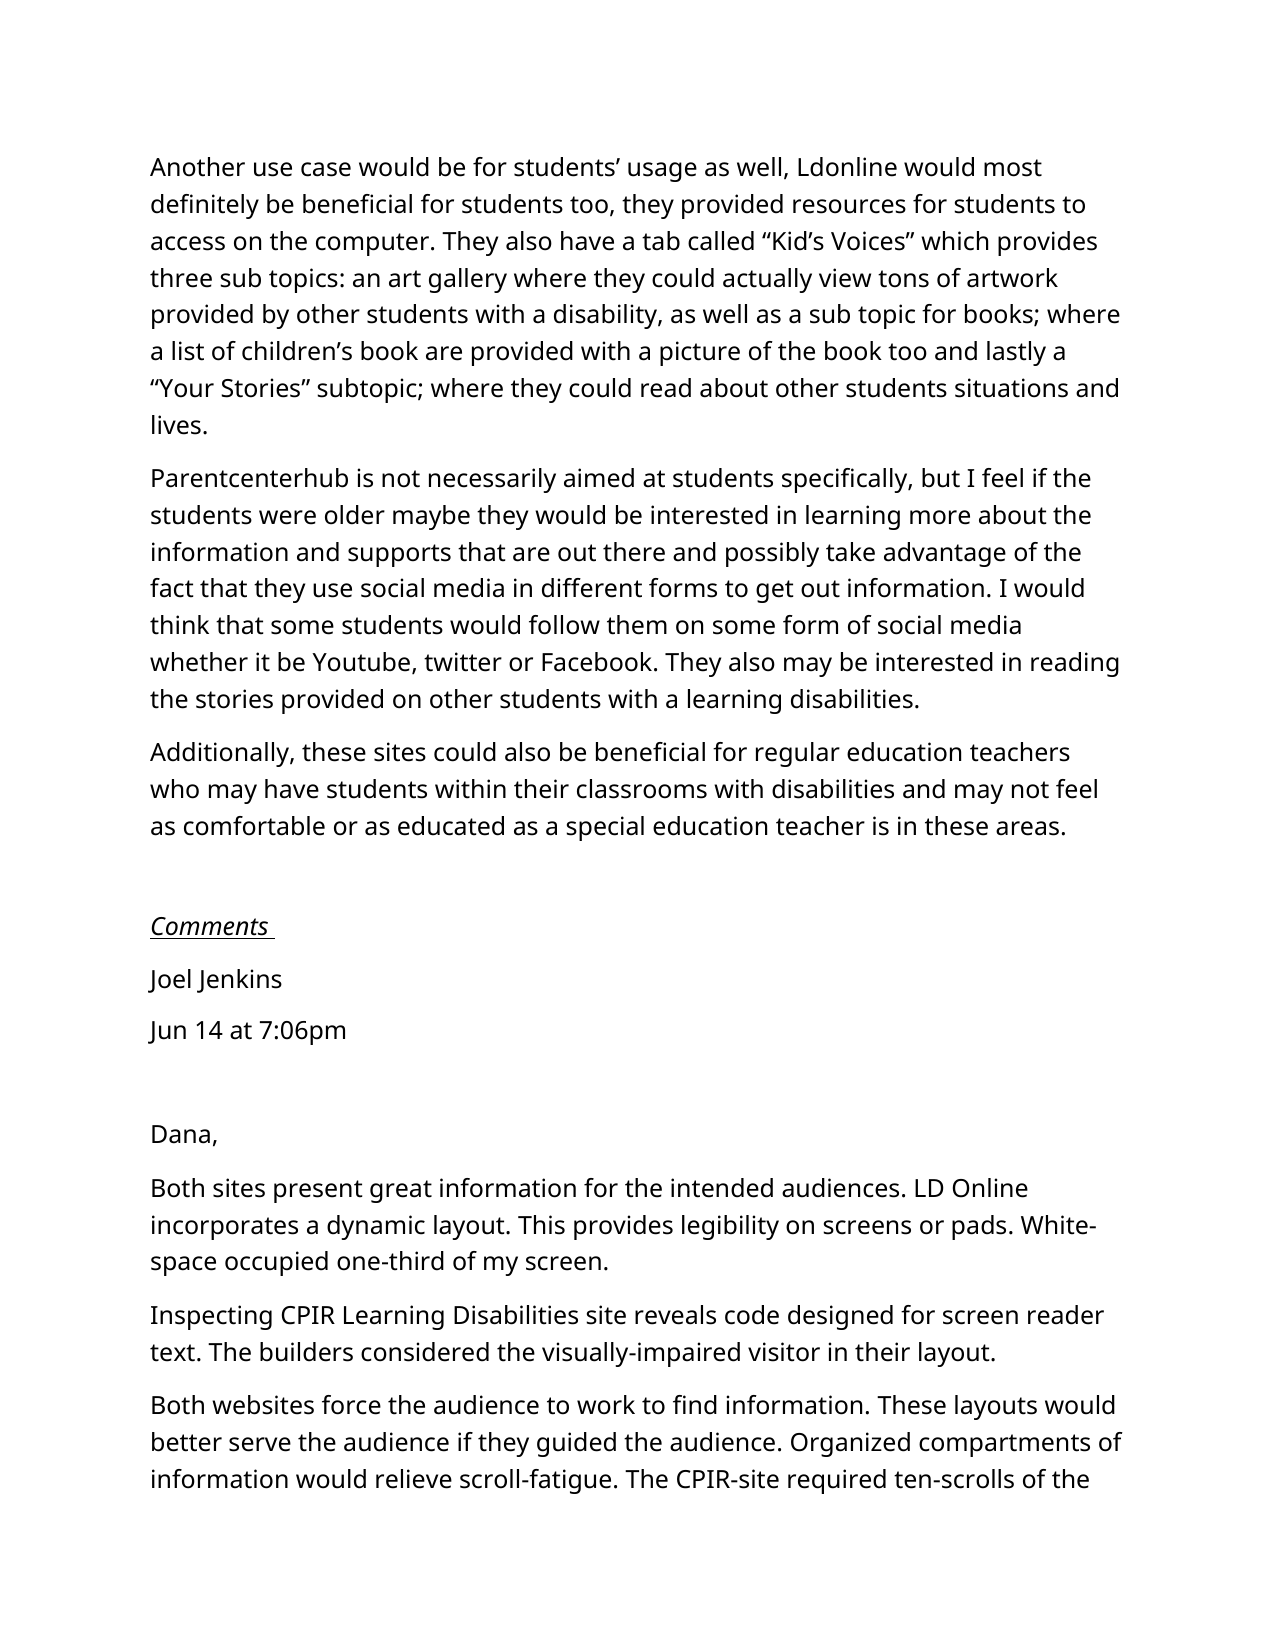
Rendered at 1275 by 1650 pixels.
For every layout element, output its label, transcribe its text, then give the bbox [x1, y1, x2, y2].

text Jun 14 at 7:06pm [150, 1013, 1125, 1047]
text Joel Jenkins [150, 962, 1125, 996]
text Additionally, these sites could also be beneficial for regular education teachers who may have students within their classrooms with disabilities and may not feel as comfortable or as educated as a special education teacher is in these areas. [150, 735, 1125, 842]
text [150, 1388, 1125, 1495]
text Inspecting CPIR Learning Disabilities site reveals code designed for screen reader text. The builders considered the visually-impaired visitor in their layout. [150, 1297, 1125, 1368]
text Dana, [150, 1117, 1125, 1151]
text Both sites present great information for the intended audiences. LD Online incorporates a dynamic layout. This provides legibility on screens or pads. White-space occupied one-third of my screen. [150, 1171, 1125, 1278]
text Parentcenterhub is not necessarily aimed at students specifically, but I feel if the students were older maybe they would be interested in learning more about the information and supports that are out there and possibly take advantage of the fact that they use social media in different forms to get out information. I would think that some students would follow them on some form of social media whether it be Youtube, twitter or Facebook. They also may be interested in reading the stories provided on other students with a learning disabilities. [150, 461, 1125, 716]
text Comments [150, 909, 1125, 943]
text Another use case would be for students’ usage as well, Ldonline would most definitely be beneficial for students too, they provided resources for students to access on the computer. They also have a tab called “Kid’s Voices” which provides three sub topics: an art gallery where they could actually view tons of artwork provided by other students with a disability, as well as a sub topic for books; where a list of children’s book are provided with a picture of the book too and lastly a “Your Stories” subtopic; where they could read about other students situations and lives. [150, 150, 1125, 441]
